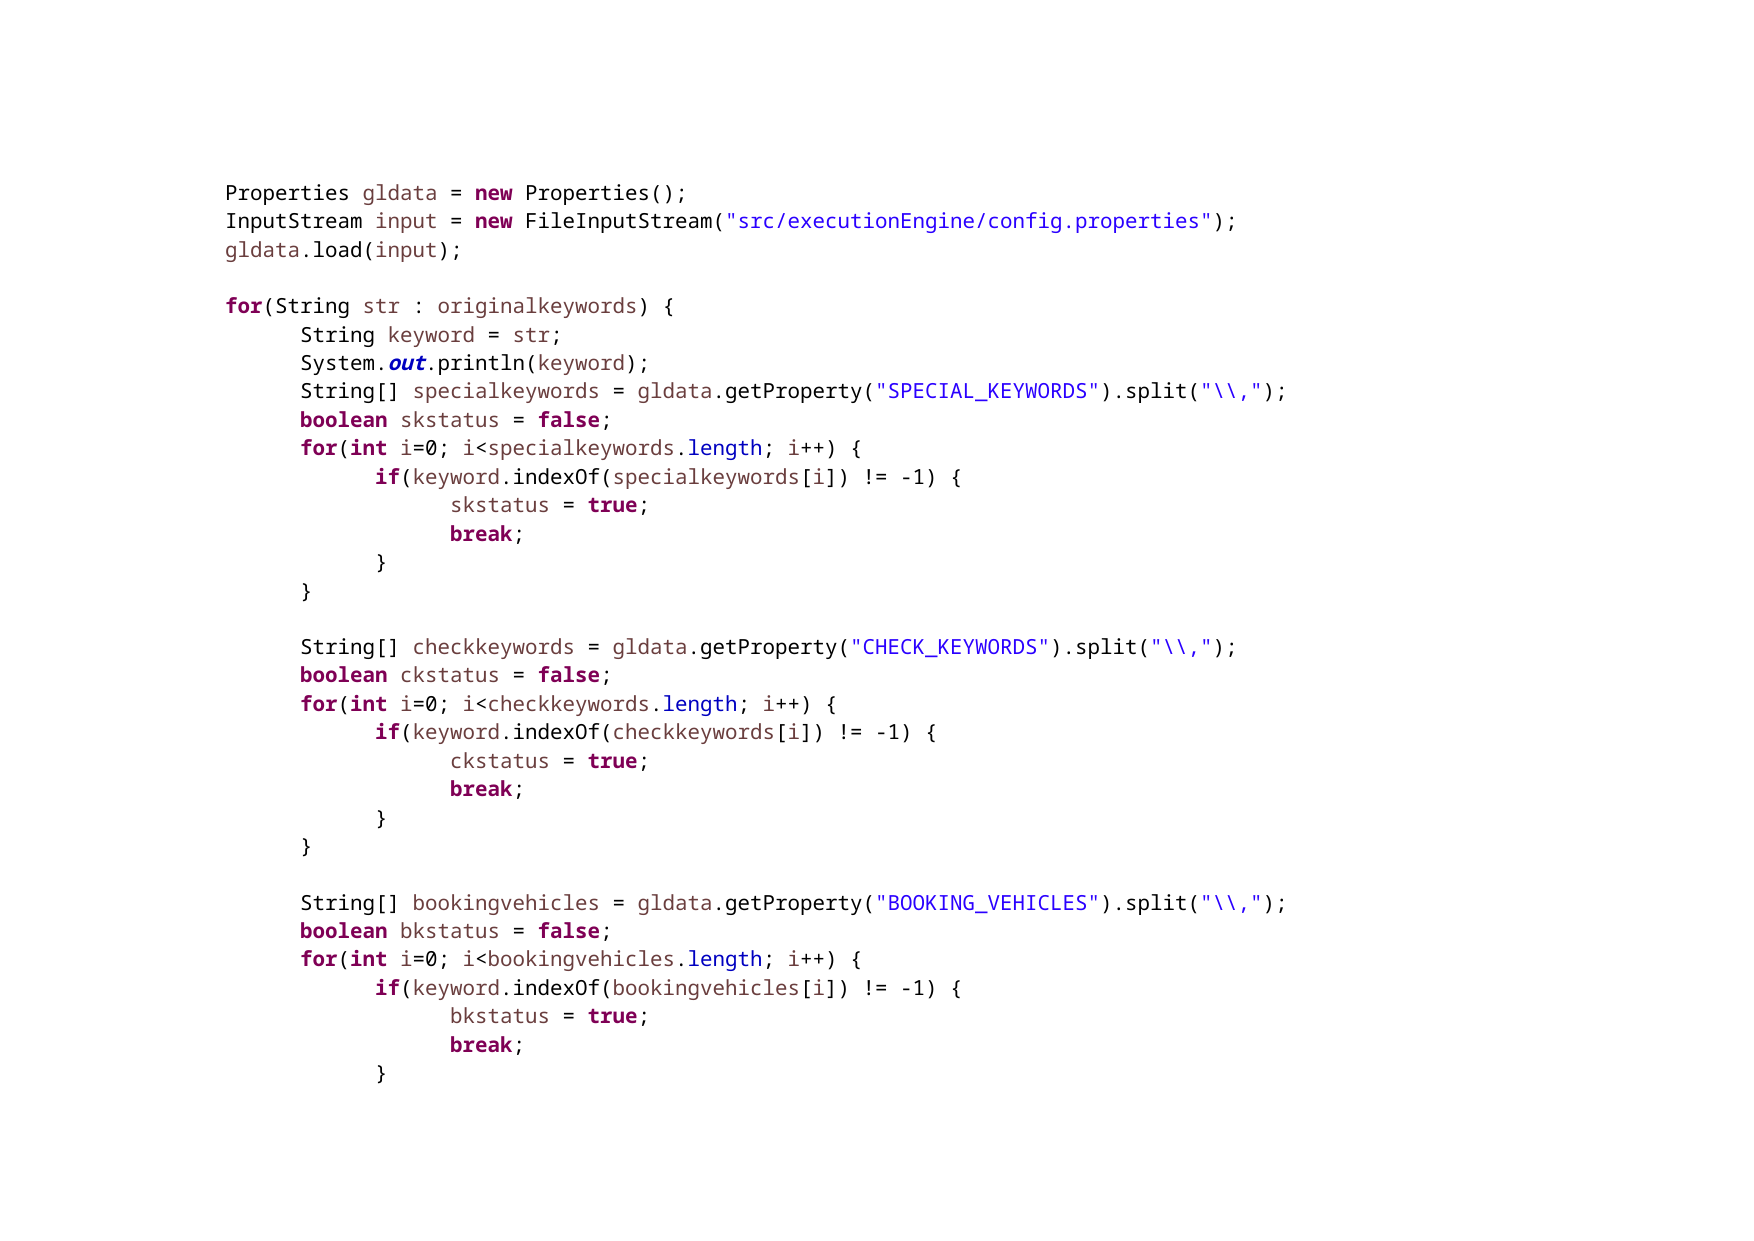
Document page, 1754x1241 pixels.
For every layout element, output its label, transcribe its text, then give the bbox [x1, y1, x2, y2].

text } [150, 831, 1604, 860]
text InputStream input = new FileInputStream("src/executionEngine/config.properties"); [150, 206, 1604, 235]
text System.out.println(keyword); [150, 348, 1604, 377]
text break; [150, 519, 1604, 547]
text String[] bookingvehicles = gldata.getProperty("BOOKING_VEHICLES").split("\\,"); [150, 888, 1604, 916]
text if(keyword.indexOf(specialkeywords[i]) != -1) { [150, 462, 1604, 490]
text } [150, 547, 1604, 576]
text for(int i=0; i<checkkeywords.length; i++) { [150, 689, 1604, 717]
text ckstatus = true; [150, 746, 1604, 774]
text for(int i=0; i<bookingvehicles.length; i++) { [150, 944, 1604, 973]
text boolean ckstatus = false; [150, 661, 1604, 689]
text for(int i=0; i<specialkeywords.length; i++) { [150, 433, 1604, 462]
text for(String str : originalkeywords) { [150, 291, 1604, 320]
text break; [150, 774, 1604, 803]
text } [150, 803, 1604, 831]
text if(keyword.indexOf(checkkeywords[i]) != -1) { [150, 717, 1604, 746]
text String keyword = str; [150, 320, 1604, 348]
text bkstatus = true; [150, 1001, 1604, 1030]
text String[] specialkeywords = gldata.getProperty("SPECIAL_KEYWORDS").split("\\,"); [150, 377, 1604, 405]
text String[] checkkeywords = gldata.getProperty("CHECK_KEYWORDS").split("\\,"); [150, 632, 1604, 661]
text break; [150, 1030, 1604, 1058]
text } [150, 576, 1604, 604]
text skstatus = true; [150, 490, 1604, 519]
text if(keyword.indexOf(bookingvehicles[i]) != -1) { [150, 973, 1604, 1001]
text } [150, 1058, 1604, 1087]
text Properties gldata = new Properties(); [150, 178, 1604, 206]
text boolean skstatus = false; [150, 405, 1604, 433]
text gldata.load(input); [150, 235, 1604, 263]
text boolean bkstatus = false; [150, 916, 1604, 944]
